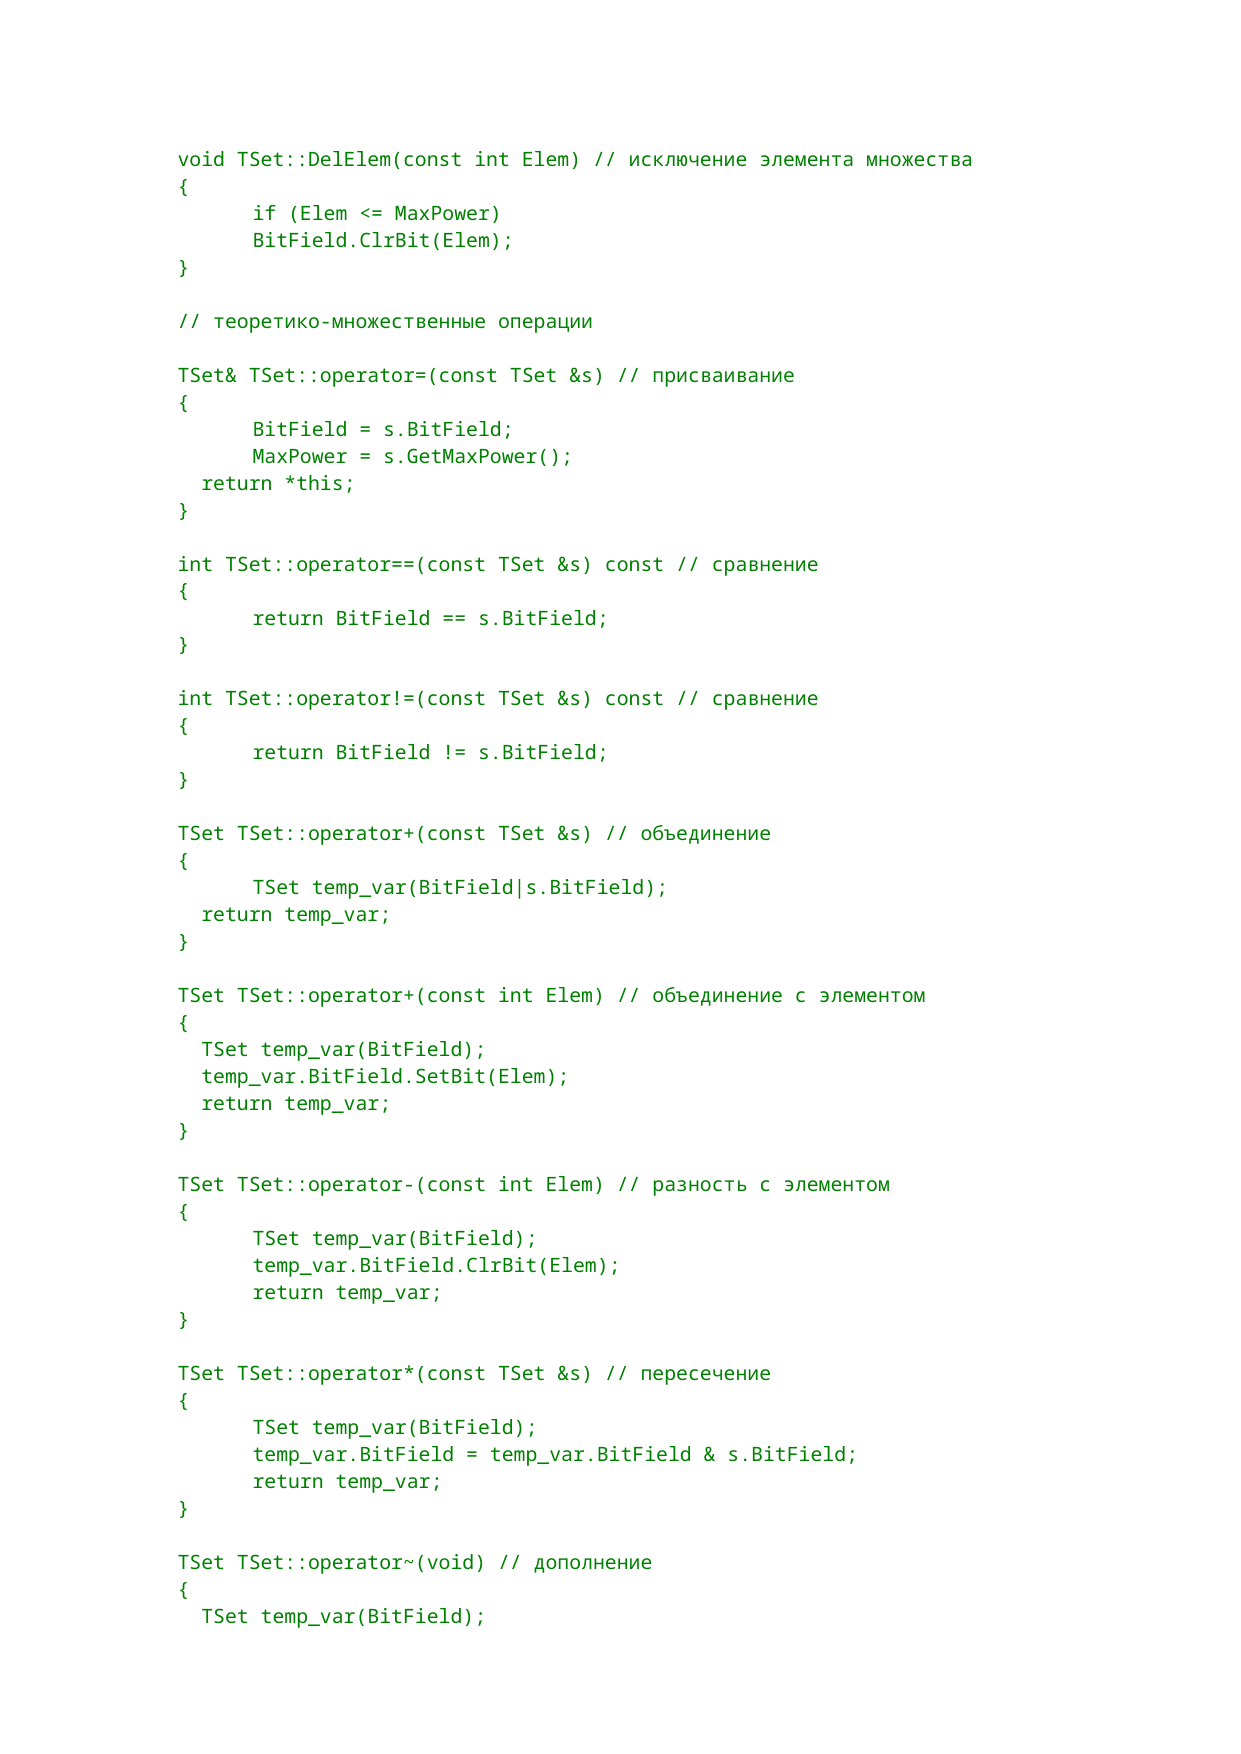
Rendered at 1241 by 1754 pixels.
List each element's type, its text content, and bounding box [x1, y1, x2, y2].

text TSet& TSet::operator=(const TSet &s) // присваивание [177, 361, 1152, 388]
text TSet TSet::operator+(const int Elem) // объединение с элементом [177, 981, 1152, 1008]
text } [177, 253, 1152, 280]
text TSet TSet::operator-(const int Elem) // разность с элементом [177, 1170, 1152, 1197]
text TSet TSet::operator*(const TSet &s) // пересечение [177, 1359, 1152, 1386]
text } [177, 927, 1152, 954]
text BitField = s.BitField; [177, 415, 1152, 442]
text TSet temp_var(BitField); [177, 1413, 1152, 1440]
text return temp_var; [177, 1089, 1152, 1116]
text return *this; [177, 469, 1152, 496]
text return BitField == s.BitField; [177, 604, 1152, 631]
text temp_var.BitField = temp_var.BitField & s.BitField; [177, 1440, 1152, 1467]
text { [177, 1575, 1152, 1602]
text } [177, 1116, 1152, 1143]
text } [177, 496, 1152, 523]
text } [177, 1494, 1152, 1521]
text temp_var.BitField.ClrBit(Elem); [177, 1251, 1152, 1278]
text if (Elem <= MaxPower) [177, 199, 1152, 226]
text { [177, 1386, 1152, 1413]
text } [177, 766, 1152, 793]
text return temp_var; [177, 1467, 1152, 1494]
text { [177, 847, 1152, 873]
text BitField.ClrBit(Elem); [177, 226, 1152, 253]
text { [177, 577, 1152, 604]
text temp_var.BitField.SetBit(Elem); [177, 1062, 1152, 1089]
text // теоретико-множественные операции [177, 307, 1152, 334]
text TSet temp_var(BitField); [177, 1035, 1152, 1062]
text TSet temp_var(BitField); [177, 1224, 1152, 1251]
text { [177, 172, 1152, 199]
text int TSet::operator!=(const TSet &s) const // сравнение [177, 685, 1152, 712]
text } [177, 631, 1152, 658]
text return temp_var; [177, 901, 1152, 927]
text { [177, 712, 1152, 739]
text return BitField != s.BitField; [177, 739, 1152, 766]
text { [177, 388, 1152, 415]
text int TSet::operator==(const TSet &s) const // сравнение [177, 550, 1152, 577]
text TSet temp_var(BitField|s.BitField); [177, 873, 1152, 901]
text void TSet::DelElem(const int Elem) // исключение элемента множества [177, 145, 1152, 172]
text return temp_var; [177, 1278, 1152, 1305]
text } [177, 1305, 1152, 1332]
text TSet TSet::operator~(void) // дополнение [177, 1548, 1152, 1575]
text TSet TSet::operator+(const TSet &s) // объединение [177, 819, 1152, 847]
text MaxPower = s.GetMaxPower(); [177, 442, 1152, 469]
text { [177, 1008, 1152, 1035]
text { [177, 1197, 1152, 1224]
text TSet temp_var(BitField); [177, 1602, 1152, 1629]
